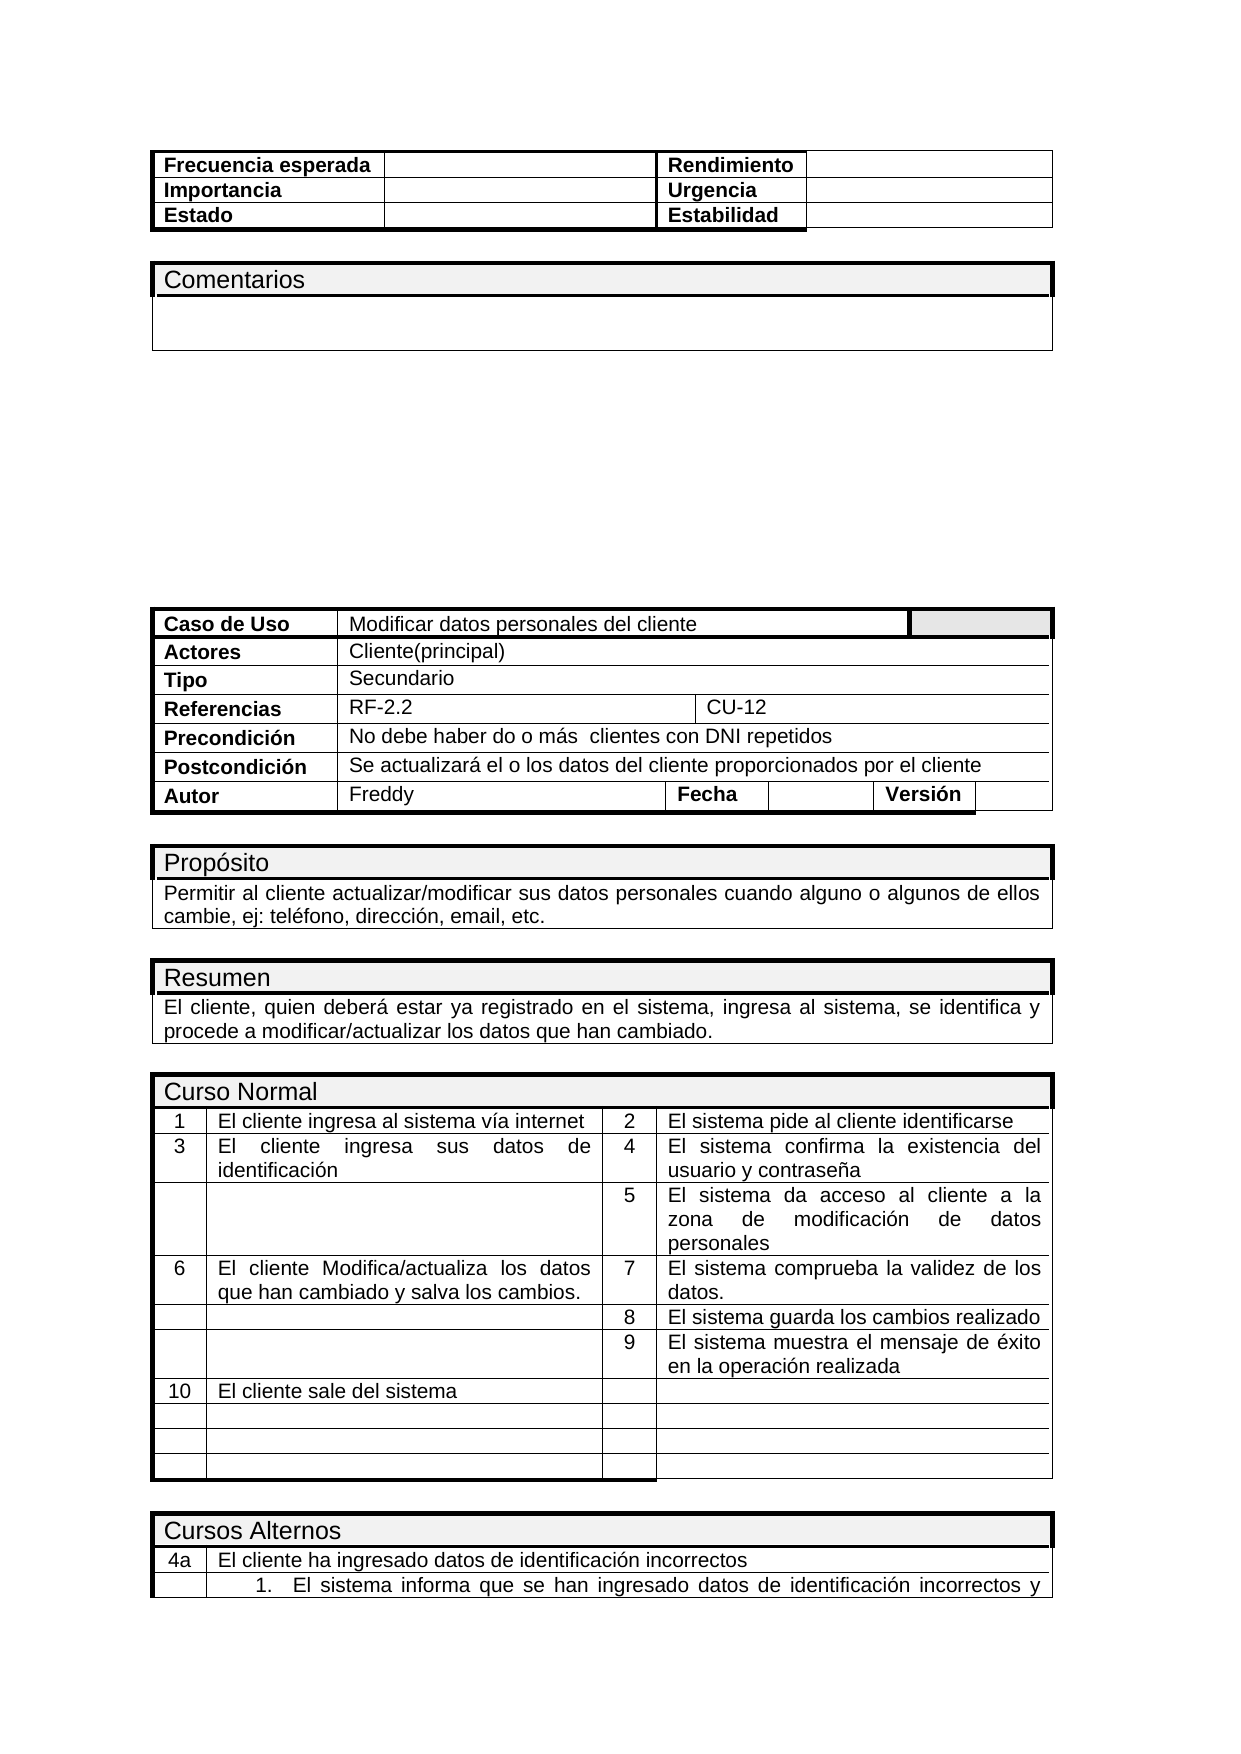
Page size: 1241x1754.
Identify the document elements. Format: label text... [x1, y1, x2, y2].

table_cell 3 [155, 1134, 206, 1182]
table_cell 8 [603, 1305, 656, 1329]
table_cell [807, 151, 1052, 177]
table_cell [807, 203, 1052, 227]
table_cell [603, 1429, 656, 1453]
table_cell [207, 1305, 602, 1329]
table_cell [807, 178, 1052, 202]
table_header Cursos Alternos [155, 1516, 1050, 1544]
table_cell El cliente, quien deberá estar ya registrado en el sistema, ingresa al sistema, se identifica y procede a modificar/actualizar los datos que han cambiado. [153, 991, 1052, 1042]
table_cell [155, 1330, 206, 1378]
table_cell [385, 203, 655, 227]
table_cell [769, 782, 873, 810]
table_cell [207, 1454, 602, 1478]
table_cell El cliente ha ingresado datos de identificación incorrectos [207, 1545, 1052, 1572]
table_cell [657, 1453, 1052, 1478]
table_cell 2 [603, 1109, 656, 1133]
table_cell El sistema guarda los cambios realizado [657, 1304, 1052, 1329]
table_cell Fecha [666, 782, 768, 810]
table_header Caso de Uso [155, 611, 337, 635]
table_cell [603, 1379, 656, 1403]
table_cell [155, 1305, 206, 1329]
table_cell [657, 1428, 1052, 1453]
table_cell Versión [874, 782, 975, 810]
table_cell [207, 1429, 602, 1453]
table_cell Permitir al cliente actualizar/modificar sus datos personales cuando alguno o algunos de ellos cambie, ej: teléfono, dirección, email, etc. [153, 877, 1052, 928]
table_cell El cliente ingresa al sistema vía internet [207, 1109, 602, 1133]
table_cell El cliente Modifica/actualiza los datos que han cambiado y salva los cambios. [207, 1256, 602, 1304]
table_cell Referencias [155, 695, 337, 723]
table_cell [155, 1404, 206, 1428]
table_cell [155, 1454, 206, 1478]
table_cell Frecuencia esperada [155, 153, 384, 177]
table_cell Actores [155, 639, 337, 664]
table_cell [976, 781, 1052, 810]
table_cell [603, 1404, 656, 1428]
table_cell 10 [155, 1379, 206, 1403]
table_header Resumen [155, 963, 1050, 991]
table_cell [385, 178, 655, 202]
table_cell [155, 1183, 206, 1255]
table_cell [385, 153, 655, 177]
table_cell [603, 1454, 656, 1478]
table_header Modificar datos personales del cliente [338, 611, 907, 635]
table_cell Secundario [338, 665, 1052, 694]
table_cell Postcondición [155, 753, 337, 781]
table_cell 4 [603, 1134, 656, 1182]
table_cell [207, 1330, 602, 1378]
table_cell Autor [155, 782, 337, 810]
table_cell Tipo [155, 666, 337, 694]
table_cell 1 [155, 1109, 206, 1133]
table_cell [657, 1378, 1052, 1403]
table_cell Estado [155, 203, 384, 227]
table_cell 5 [603, 1183, 656, 1255]
table_cell Se actualizará el o los datos del cliente proporcionados por el cliente [338, 752, 1052, 781]
table_cell El sistema confirma la existencia del usuario y contraseña [657, 1133, 1052, 1182]
table_cell El sistema comprueba la validez de los datos. [657, 1255, 1052, 1304]
table_cell No debe haber do o más clientes con DNI repetidos [338, 723, 1052, 752]
table_header [912, 611, 1050, 635]
table_cell Freddy [338, 782, 665, 810]
table_cell 6 [155, 1256, 206, 1304]
table_header Propósito [155, 848, 1050, 877]
table_cell [155, 1573, 206, 1597]
table_cell 4a [155, 1548, 206, 1572]
table_cell RF-2.2 [338, 695, 695, 723]
table_cell El cliente sale del sistema [207, 1379, 602, 1403]
table_cell [153, 294, 1052, 350]
table_cell 9 [603, 1330, 656, 1378]
table_cell Estabilidad [658, 203, 806, 227]
table_cell El sistema da acceso al cliente a la zona de modificación de datos personales [657, 1182, 1052, 1255]
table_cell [207, 1572, 1052, 1597]
table_header Comentarios [155, 265, 1050, 294]
table_cell El sistema muestra el mensaje de éxito en la operación realizada [657, 1329, 1052, 1378]
table_cell 7 [603, 1256, 656, 1304]
table_header Curso Normal [155, 1077, 1050, 1106]
table_cell El sistema pide al cliente identificarse [657, 1106, 1052, 1133]
table_cell [657, 1403, 1052, 1428]
table_cell Importancia [155, 178, 384, 202]
table_cell [207, 1183, 602, 1255]
table_cell Cliente(principal) [338, 635, 1052, 664]
table_cell El cliente ingresa sus datos de identificación [207, 1134, 602, 1182]
table_cell Urgencia [658, 178, 806, 202]
table_cell Rendimiento [658, 153, 806, 177]
table_cell [207, 1404, 602, 1428]
table_cell [155, 1429, 206, 1453]
table_cell Precondición [155, 724, 337, 752]
table_cell CU-12 [696, 694, 1052, 723]
